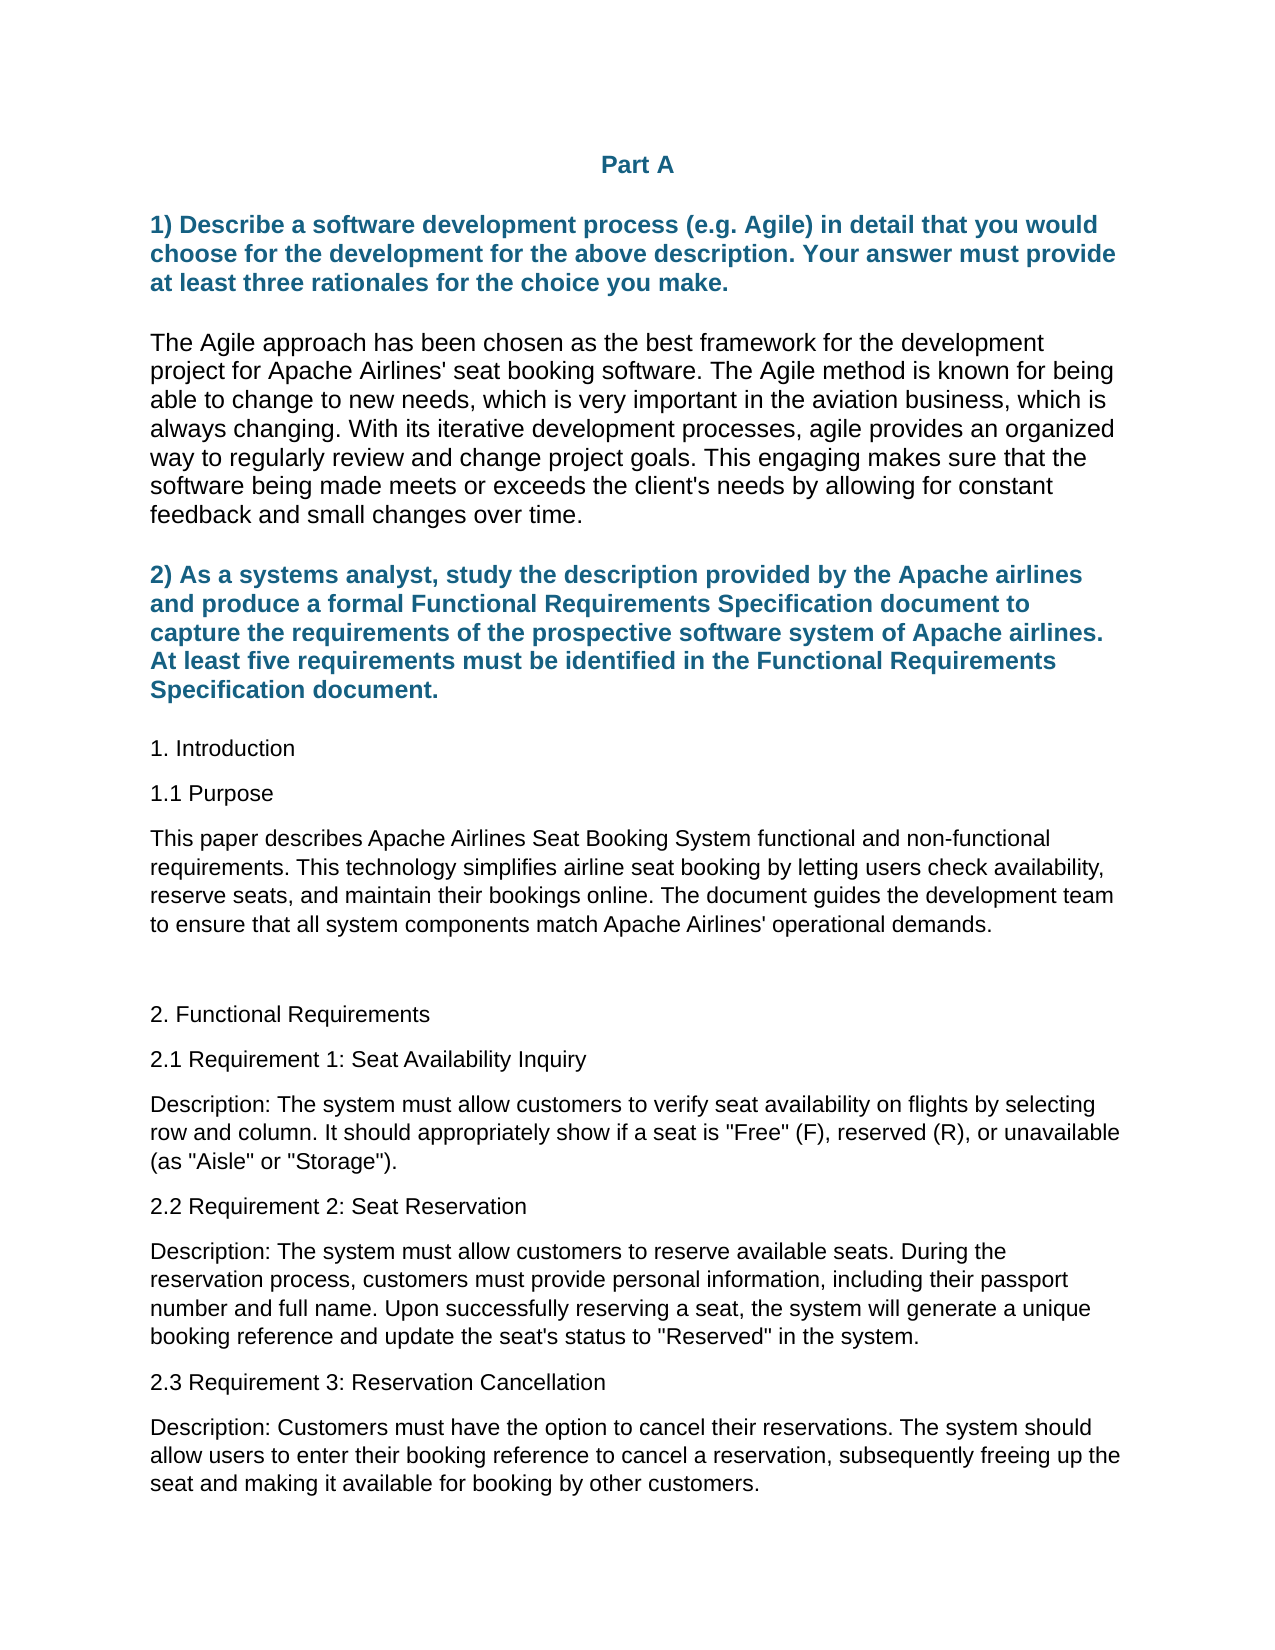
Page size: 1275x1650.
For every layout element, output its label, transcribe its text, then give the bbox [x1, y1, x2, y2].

text 2. Functional Requirements [150, 1001, 1125, 1027]
text 2.2 Requirement 2: Seat Reservation [150, 1193, 1125, 1219]
text 1) Describe a software development process (e.g. Agile) in detail that you would choose for the development for the above description. Your answer must provide at least three rationales for the choice you make. [150, 210, 1125, 296]
text Description: The system must allow customers to reserve available seats. During the reservation process, customers must provide personal information, including their passport number and full name. Upon successfully reserving a seat, the system will generate a unique booking reference and update the seat's status to "Reserved" in the system. [150, 1238, 1125, 1350]
text Description: The system must allow customers to verify seat availability on flights by selecting row and column. It should appropriately show if a seat is "Free" (F), reserved (R), or unavailable (as "Aisle" or "Storage"). [150, 1091, 1125, 1174]
text This paper describes Apache Airlines Seat Booking System functional and non-functional requirements. This technology simplifies airline seat booking by letting users check availability, reserve seats, and maintain their bookings online. The document guides the development team to ensure that all system components match Apache Airlines' operational demands. [150, 825, 1125, 937]
text 1.1 Purpose [150, 780, 1125, 806]
text The Agile approach has been chosen as the best framework for the development project for Apache Airlines' seat booking software. The Agile method is known for being able to change to new needs, which is very important in the aviation business, which is always changing. With its iterative development processes, agile provides an organized way to regularly review and change project goals. This engaging makes sure that the software being made meets or exceeds the client's needs by allowing for constant feedback and small changes over time. [150, 327, 1125, 529]
text 2.1 Requirement 1: Seat Availability Inquiry [150, 1046, 1125, 1072]
text 2.3 Requirement 3: Reservation Cancellation [150, 1368, 1125, 1395]
text 2) As a systems analyst, study the description provided by the Apache airlines and produce a formal Functional Requirements Specification document to capture the requirements of the prospective software system of Apache airlines. At least five requirements must be identified in the Functional Requirements Specification document. [150, 560, 1125, 704]
text 1. Introduction [150, 735, 1125, 761]
text Part A [150, 150, 1125, 179]
